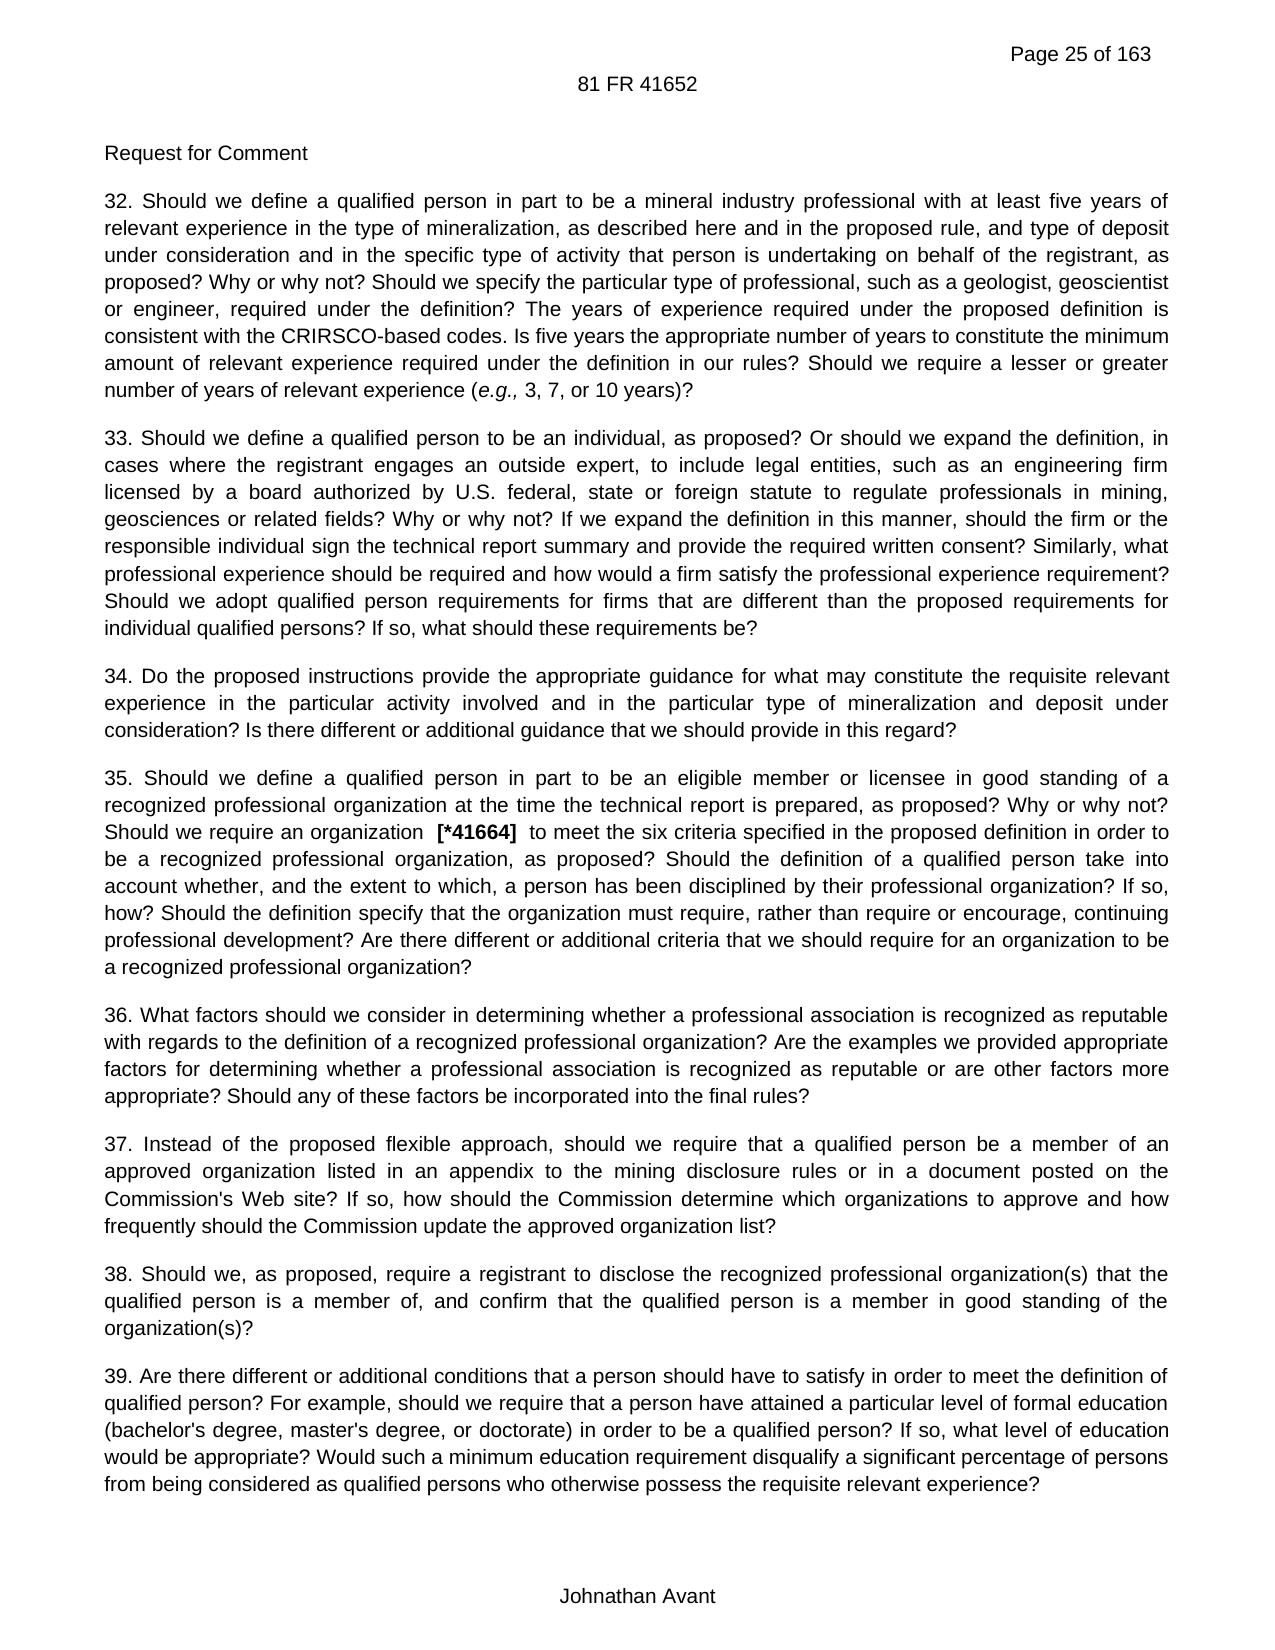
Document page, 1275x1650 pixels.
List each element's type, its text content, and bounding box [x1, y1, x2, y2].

text 36. What factors should we consider in determining whether a professional association is recognized as reputable with regards to the definition of a recognized professional organization? Are the examples we provided appropriate factors for determining whether a professional association is recognized as reputable or are other factors more appropriate? Should any of these factors be incorporated into the final rules? [104, 1000, 1171, 1108]
text Request for Comment [104, 137, 1171, 164]
text 38. Should we, as proposed, require a registrant to disclose the recognized professional organization(s) that the qualified person is a member of, and confirm that the qualified person is a member in good standing of the organization(s)? [104, 1258, 1171, 1339]
text 35. Should we define a qualified person in part to be an eligible member or licensee in good standing of a recognized professional organization at the time the technical report is prepared, as proposed? Why or why not? Should we require an organization [*41664] to meet the six criteria specified in the proposed definition in order to be a recognized professional organization, as proposed? Should the definition of a qualified person take into account whether, and the extent to which, a person has been disciplined by their professional organization? If so, how? Should the definition specify that the organization must require, rather than require or encourage, continuing professional development? Are there different or additional criteria that we should require for an organization to be a recognized professional organization? [104, 762, 1171, 979]
text 32. Should we define a qualified person in part to be a mineral industry professional with at least five years of relevant experience in the type of mineralization, as described here and in the proposed rule, and type of deposit under consideration and in the specific type of activity that person is undertaking on behalf of the registrant, as proposed? Why or why not? Should we specify the particular type of professional, such as a geologist, geoscientist or engineer, required under the definition? The years of experience required under the proposed definition is consistent with the CRIRSCO-based codes. Is five years the appropriate number of years to constitute the minimum amount of relevant experience required under the definition in our rules? Should we require a lesser or greater number of years of relevant experience (e.g., 3, 7, or 10 years)? [104, 185, 1171, 402]
text 33. Should we define a qualified person to be an individual, as proposed? Or should we expand the definition, in cases where the registrant engages an outside expert, to include legal entities, such as an engineering firm licensed by a board authorized by U.S. federal, state or foreign statute to regulate professionals in mining, geosciences or related fields? Why or why not? If we expand the definition in this manner, should the firm or the responsible individual sign the technical report summary and provide the required written consent? Similarly, what professional experience should be required and how would a firm satisfy the professional experience requirement? Should we adopt qualified person requirements for firms that are different than the proposed requirements for individual qualified persons? If so, what should these requirements be? [104, 423, 1171, 639]
text 39. Are there different or additional conditions that a person should have to satisfy in order to meet the definition of qualified person? For example, should we require that a person have attained a particular level of formal education (bachelor's degree, master's degree, or doctorate) in order to be a qualified person? If so, what level of education would be appropriate? Would such a minimum education requirement disqualify a significant percentage of persons from being considered as qualified persons who otherwise possess the requisite relevant experience? [104, 1360, 1171, 1496]
text 34. Do the proposed instructions provide the appropriate guidance for what may constitute the requisite relevant experience in the particular activity involved and in the particular type of mineralization and deposit under consideration? Is there different or additional guidance that we should provide in this regard? [104, 660, 1171, 742]
text 37. Instead of the proposed flexible approach, should we require that a qualified person be a member of an approved organization listed in an appendix to the mining disclosure rules or in a document posted on the Commission's Web site? If so, how should the Commission determine which organizations to approve and how frequently should the Commission update the approved organization list? [104, 1129, 1171, 1237]
